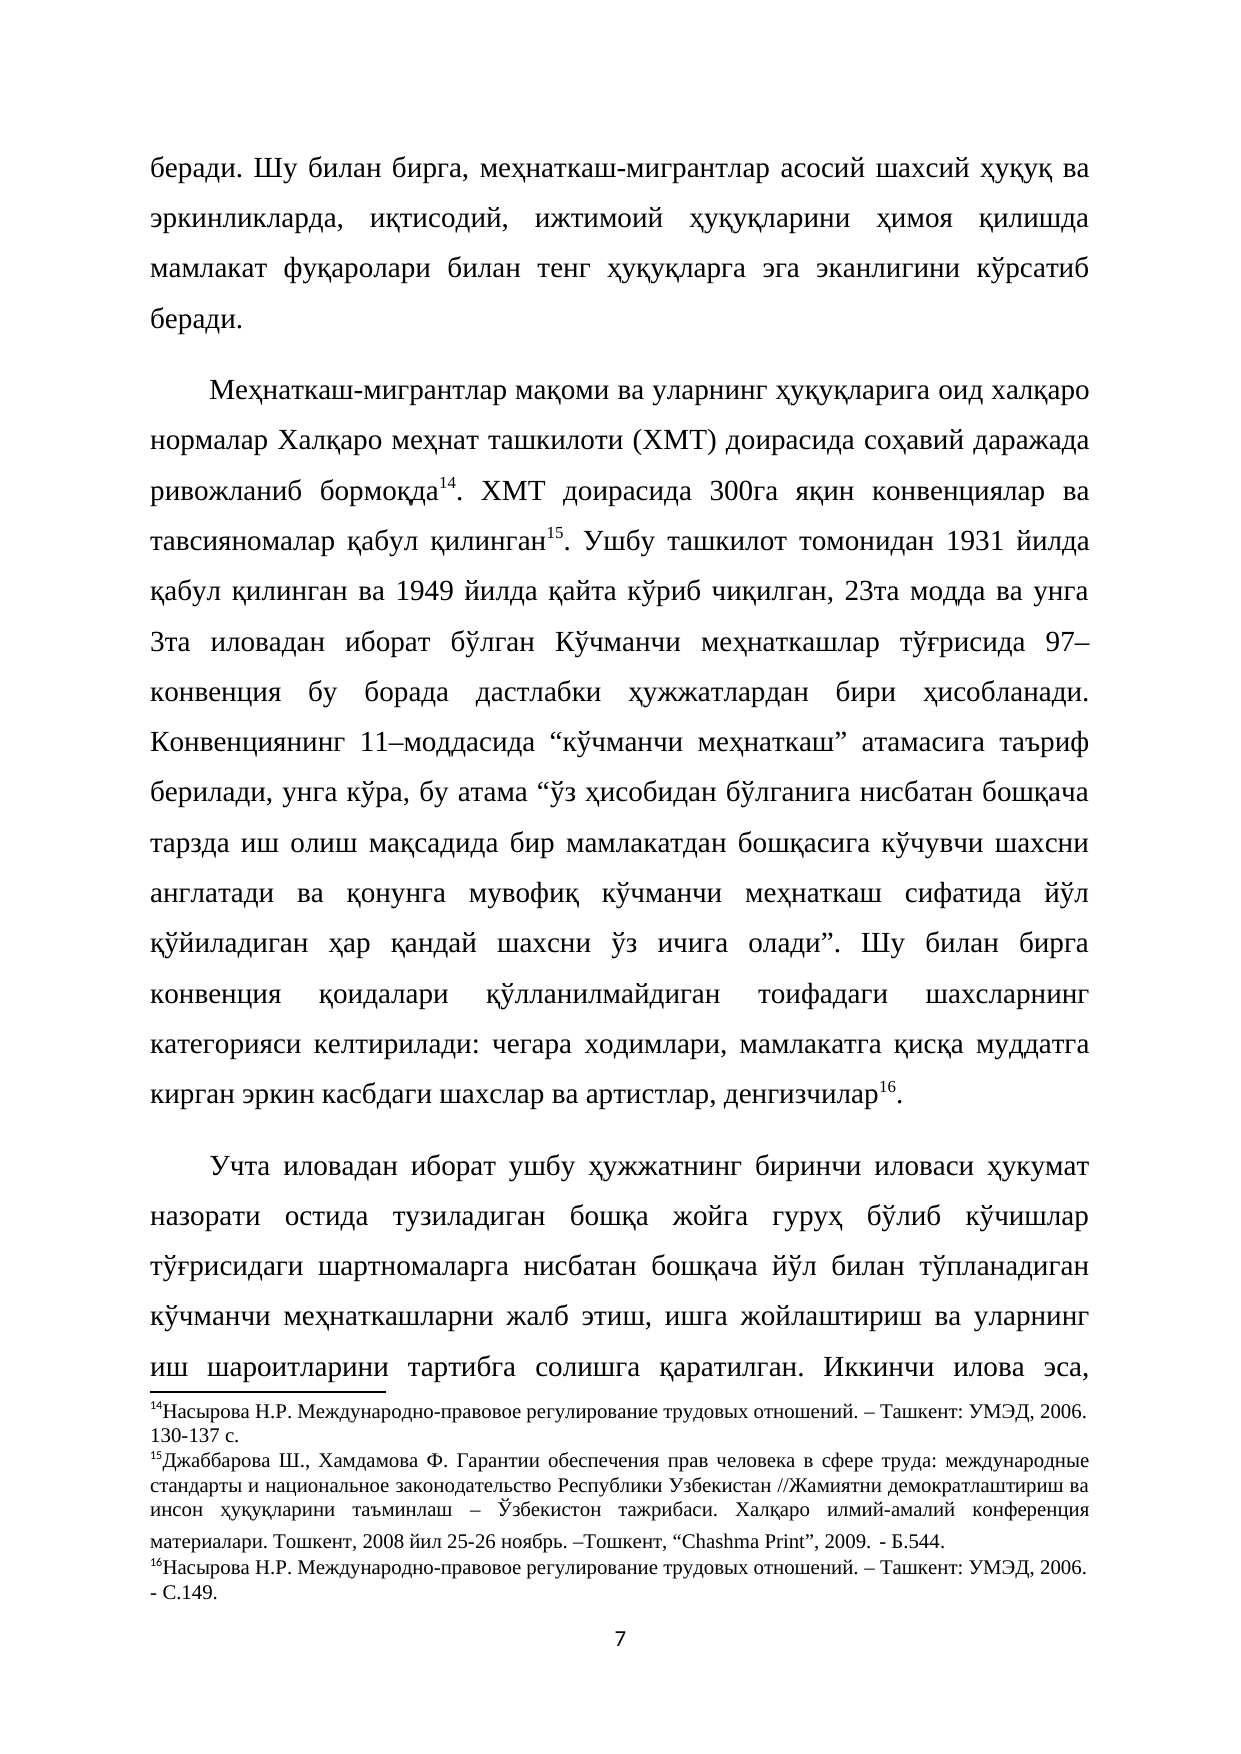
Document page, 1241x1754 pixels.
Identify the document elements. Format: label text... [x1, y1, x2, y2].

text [150, 150, 1090, 334]
text Меҳнаткаш-мигрантлар мақоми ва уларнинг ҳуқуқларига оид халқаро нормалар Халқаро меҳнат ташкилоти (ХМТ) доирасида соҳавий даражада ривожланиб бормоқда. ХМТ доирасида 300га яқин конвенциялар ва тавсияномалар қабул қилинган. Ушбу ташкилот томонидан 1931 йилда қабул қилинган ва 1949 йилда қайта кўриб чиқилган, 23та модда ва унга 3та иловадан иборат бўлган Кўчманчи меҳнаткашлар тўғрисида 97–конвенция бу борада дастлабки ҳужжатлардан бири ҳисобланади. Конвенциянинг 11–моддасида “кўчманчи меҳнаткаш” атамасига таъриф берилади, унга кўра, бу атама “ўз ҳисобидан бўлганига нисбатан бошқача тарзда иш олиш мақсадида бир мамлакатдан бошқасига кўчувчи шахсни англатади ва қонунга мувофиқ кўчманчи меҳнаткаш сифатида йўл қўйиладиган ҳар қандай шахсни ўз ичига олади”. Шу билан бирга конвенция қоидалари қўлланилмайдиган тоифадаги шахсларнинг категорияси келтирилади: чегара ходимлари, мамлакатга қисқа муддатга кирган эркин касбдаги шахслар ва артистлар, денгизчилар. [150, 372, 1090, 1110]
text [150, 1148, 1090, 1382]
